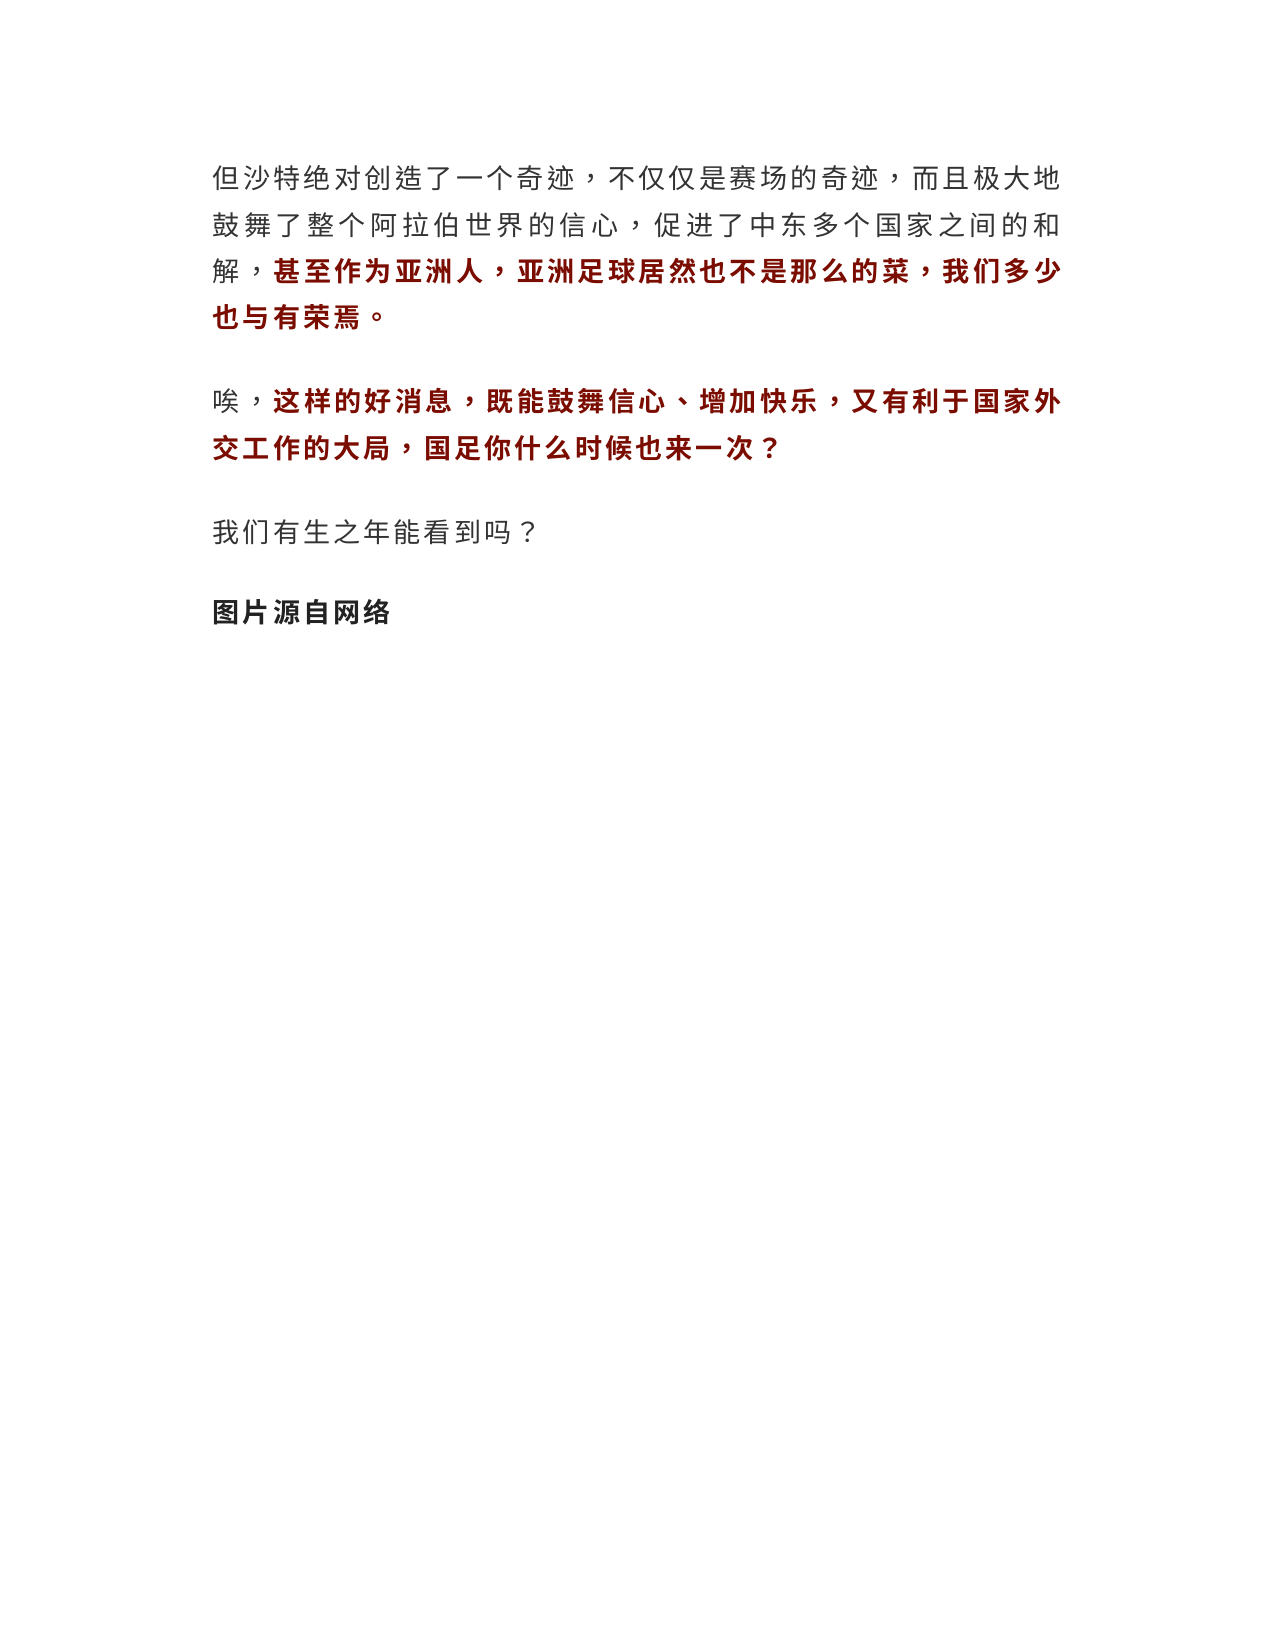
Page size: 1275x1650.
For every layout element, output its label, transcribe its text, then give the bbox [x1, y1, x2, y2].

text 我们有生之年能看到吗？ [212, 504, 1062, 550]
text 但沙特绝对创造了一个奇迹，不仅仅是赛场的奇迹，而且极大地鼓舞了整个阿拉伯世界的信心，促进了中东多个国家之间的和解，甚至作为亚洲人，亚洲足球居然也不是那么的菜，我们多少也与有荣焉。 [212, 150, 1062, 336]
text 图片源自网络 [212, 588, 1062, 630]
text 唉，这样的好消息，既能鼓舞信心、增加快乐，又有利于国家外交工作的大局，国足你什么时候也来一次？ [212, 373, 1062, 466]
